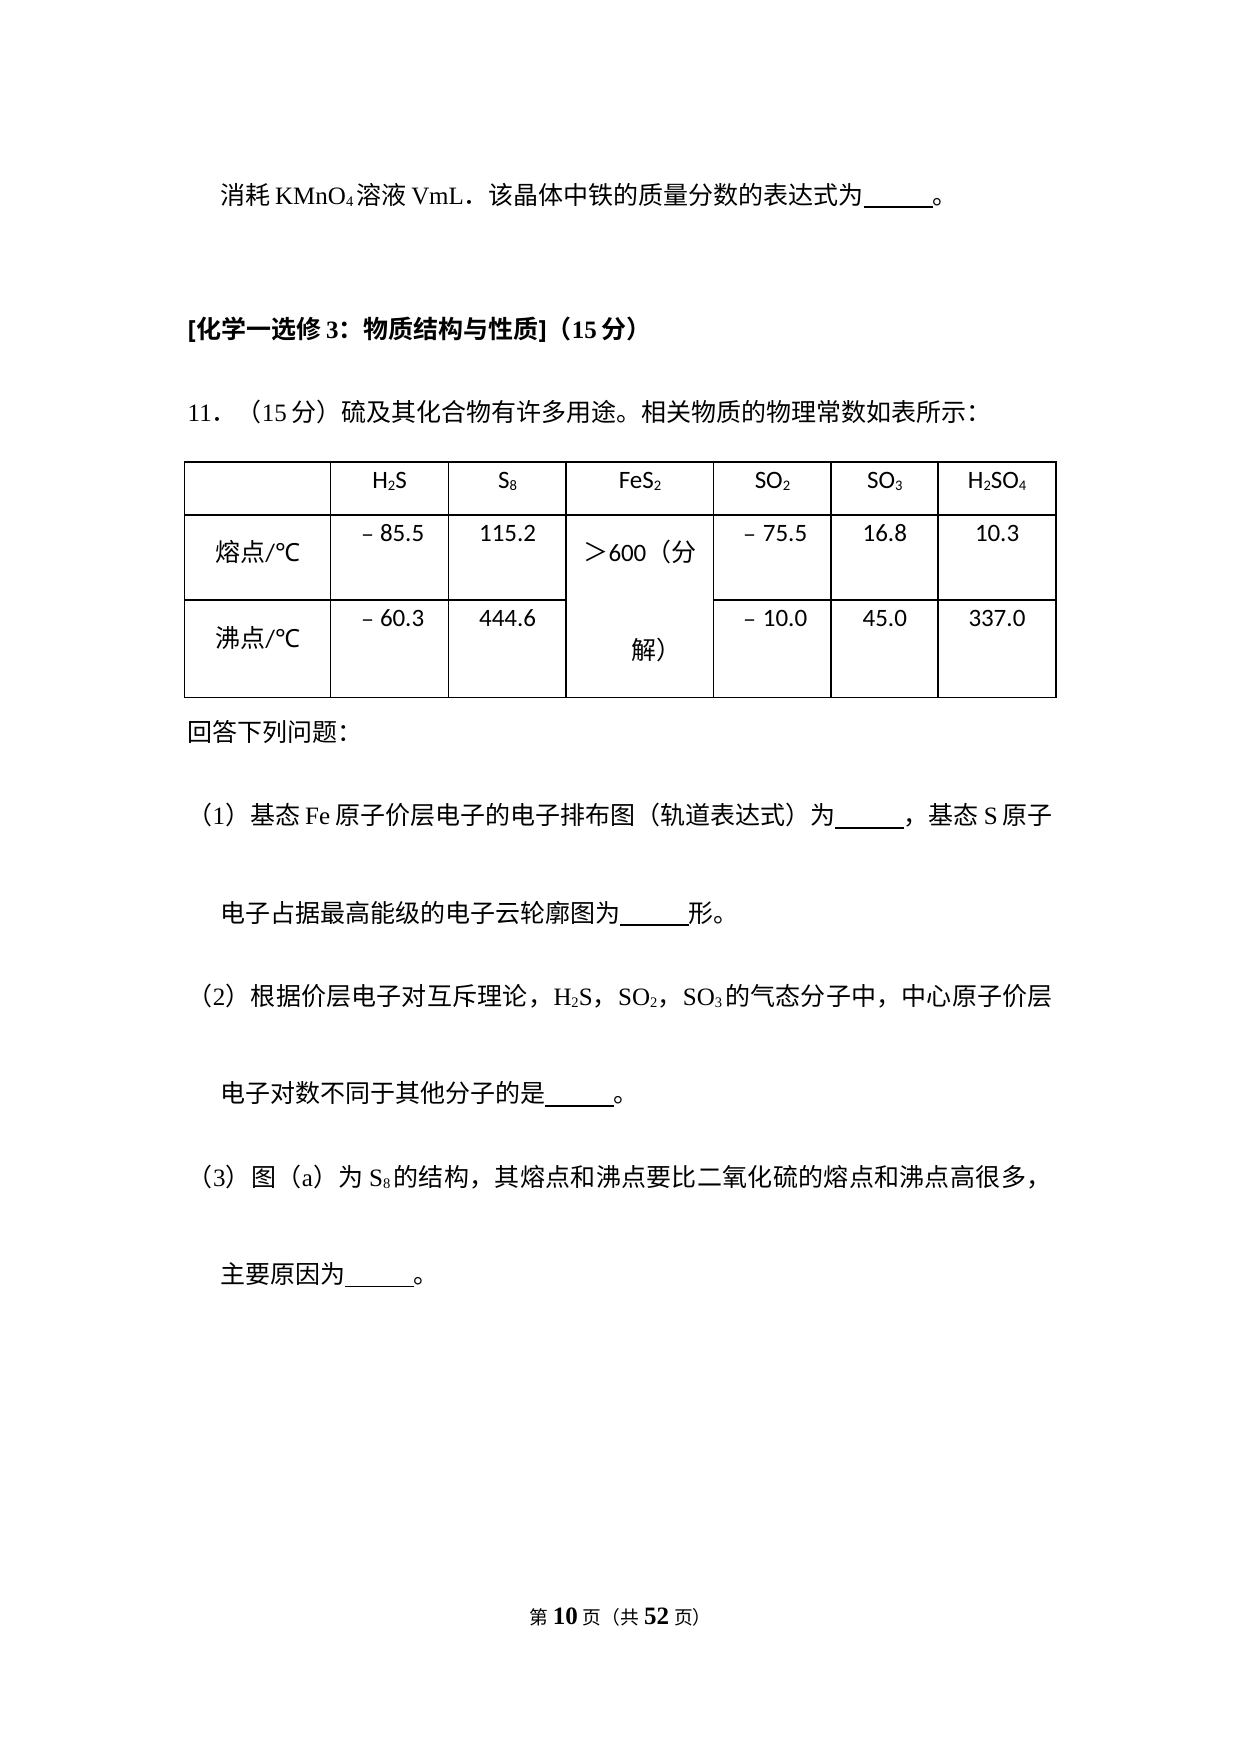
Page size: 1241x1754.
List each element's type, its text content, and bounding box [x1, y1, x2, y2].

table_header SO2 [714, 463, 830, 514]
table_cell 45.0 [832, 601, 937, 697]
table_cell ﹣75.5 [714, 516, 830, 599]
table_header SO3 [832, 463, 937, 514]
text （3）图（a）为S8的结构，其熔点和沸点要比二氧化硫的熔点和沸点高很多，主要原因为 。 [187, 1143, 1053, 1305]
table_header FeS2 [567, 463, 713, 514]
table_cell ﹣85.5 [331, 516, 448, 599]
table_cell 熔点/℃ [185, 516, 330, 599]
table_header H2S [331, 463, 448, 514]
table_cell 10.3 [939, 516, 1055, 599]
text （1）基态Fe原子价层电子的电子排布图（轨道表达式）为 ，基态S原子电子占据最高能级的电子云轮廓图为 形。 [187, 781, 1053, 944]
table_cell 16.8 [832, 516, 937, 599]
text 回答下列问题： [187, 698, 1053, 763]
table_cell ﹣10.0 [714, 601, 830, 697]
table_header H2SO4 [939, 463, 1055, 514]
table_cell 337.0 [939, 601, 1055, 697]
text 11．（15分）硫及其化合物有许多用途。相关物质的物理常数如表所示： [187, 378, 1053, 443]
text （2）根据价层电子对互斥理论，H2S，SO2，SO3的气态分子中，中心原子价层电子对数不同于其他分子的是 。 [187, 962, 1053, 1124]
table_cell 115.2 [449, 516, 565, 599]
table_header [185, 463, 330, 514]
table_header S8 [449, 463, 565, 514]
table_cell 444.6 [449, 601, 565, 697]
table_cell 沸点/℃ [185, 601, 330, 697]
text [化学一选修3：物质结构与性质]（15分） [187, 295, 1053, 360]
table_cell ＞600（分解） [567, 516, 713, 697]
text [187, 161, 1053, 226]
table_cell ﹣60.3 [331, 601, 448, 697]
